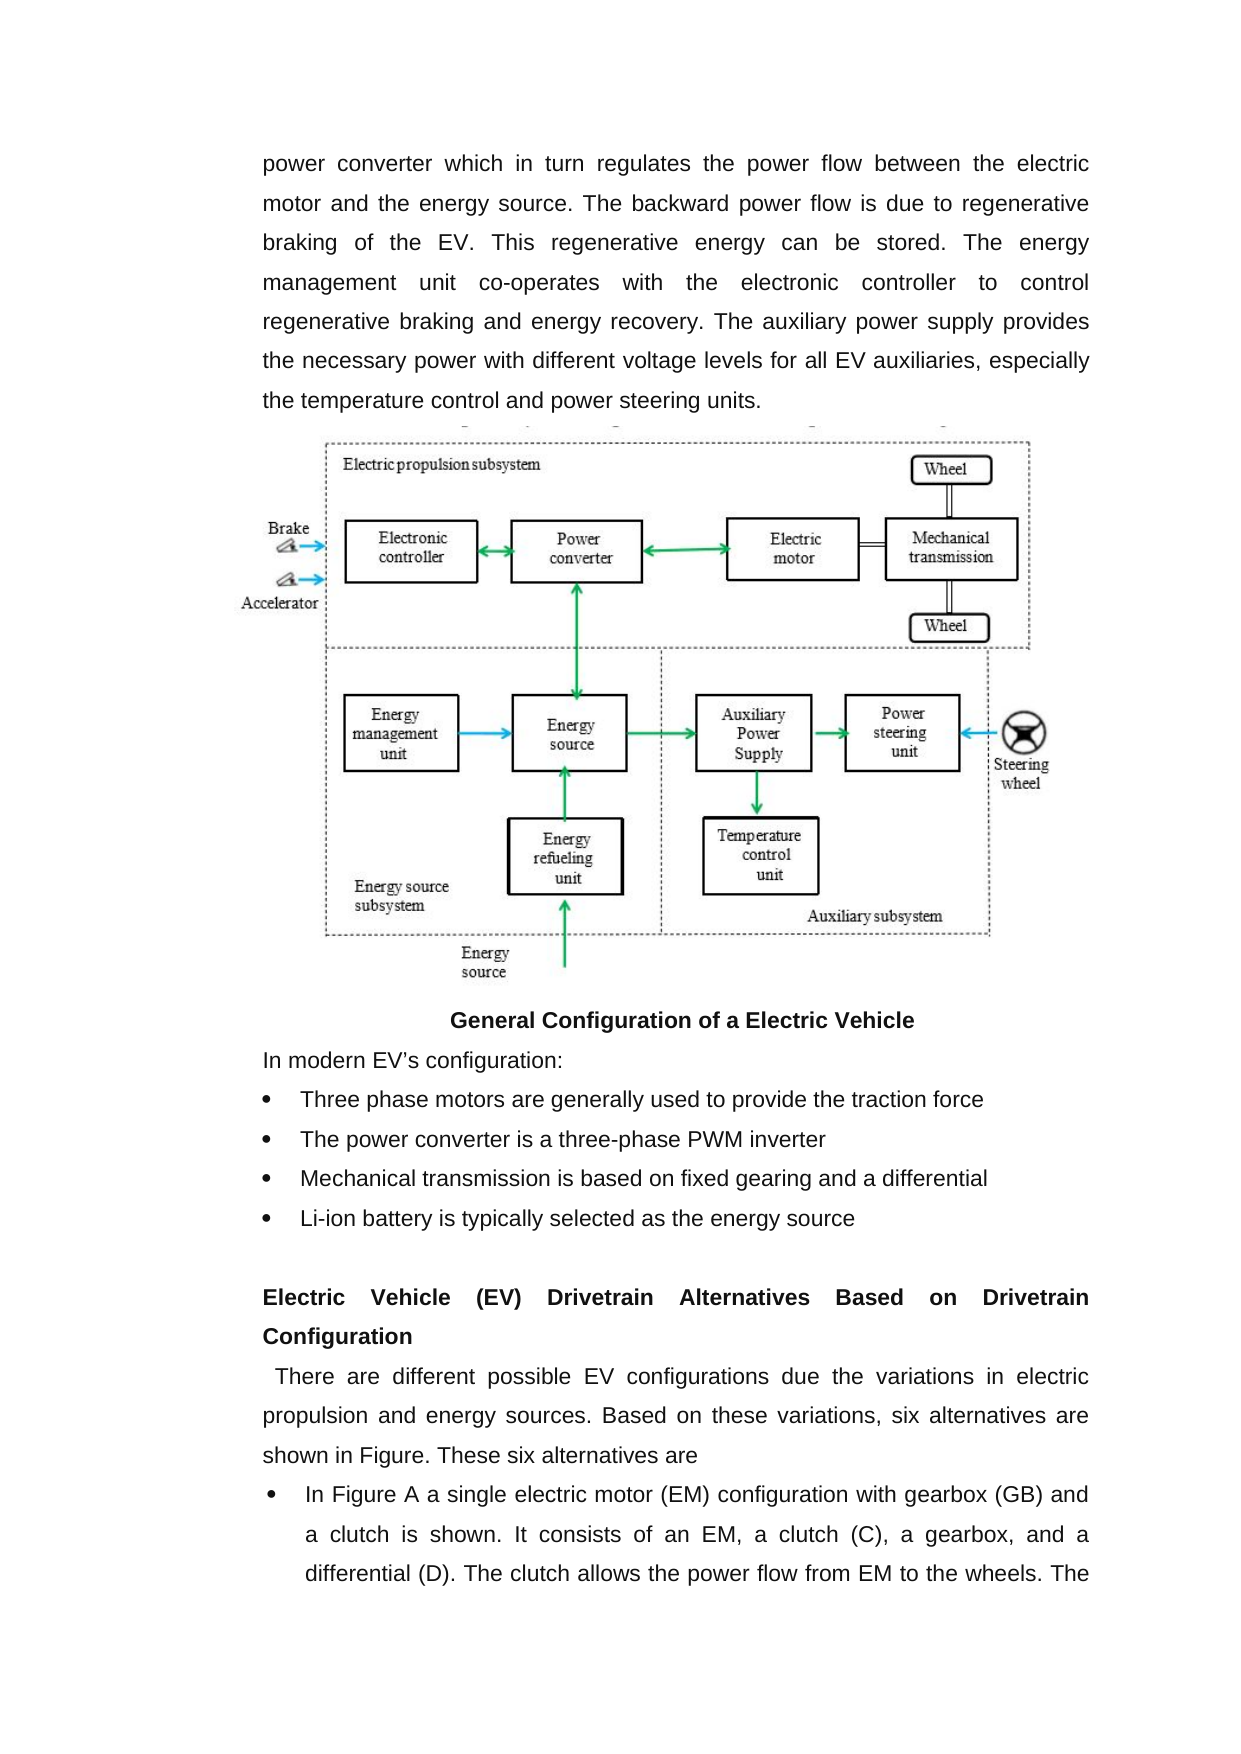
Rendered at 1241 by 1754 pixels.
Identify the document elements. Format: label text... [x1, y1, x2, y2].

text General Configuration of a Electric Vehicle [450, 1007, 1090, 1034]
list Three phase motors are generally used to provide the traction force [262, 1086, 1090, 1113]
list The power converter is a three-phase PWM inverter [262, 1126, 1090, 1152]
picture [225, 426, 1091, 994]
list Li-ion battery is typically selected as the energy source [262, 1205, 1090, 1231]
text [262, 150, 1090, 413]
text Electric Vehicle (EV) Drivetrain Alternatives Based on Drivetrain Configuration [262, 1284, 1090, 1349]
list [267, 1481, 1090, 1586]
text In modern EV’s configuration: [225, 1047, 1090, 1073]
text There are different possible EV configurations due the variations in electric propulsion and energy sources. Based on these variations, six alternatives are shown in Figure. These six alternatives are [262, 1363, 1090, 1468]
list Mechanical transmission is based on fixed gearing and a differential [262, 1165, 1090, 1192]
